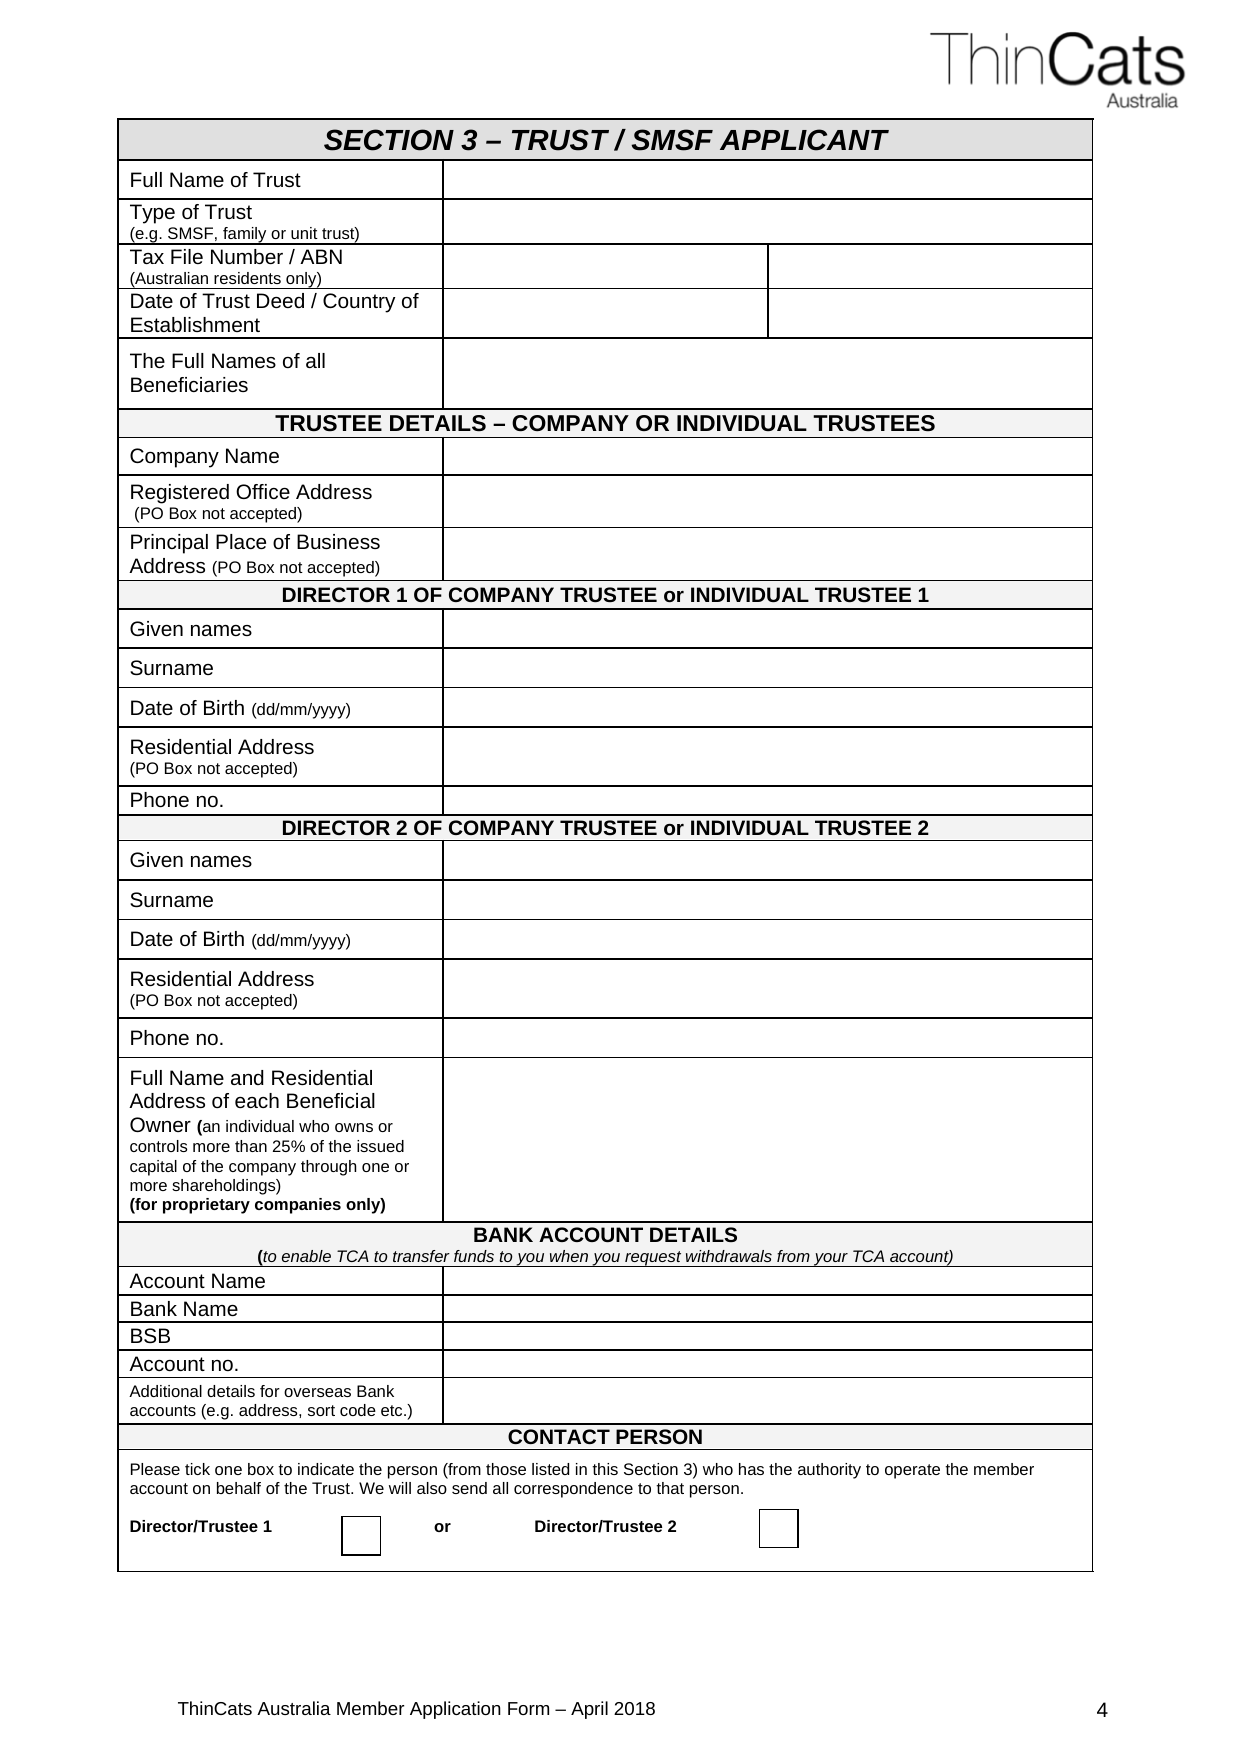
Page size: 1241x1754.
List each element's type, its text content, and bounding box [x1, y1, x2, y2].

table_cell Registered Office Address (PO Box not accepted) [119, 476, 442, 526]
table_cell [444, 289, 767, 337]
table_cell Given names [119, 841, 442, 879]
table_cell Tax File Number / ABN (Australian residents only) [119, 245, 442, 288]
table_header SECTION 3 – TRUST / SMSF APPLICANT [119, 120, 1092, 159]
table_cell BSB [119, 1323, 442, 1349]
table_cell DIRECTOR 2 OF COMPANY TRUSTEE or INDIVIDUAL TRUSTEE 2 [119, 816, 1092, 839]
table_cell TRUSTEE DETAILS – COMPANY OR INDIVIDUAL TRUSTEES [119, 410, 1092, 437]
table_cell [444, 728, 1092, 785]
table_cell Account no. [119, 1351, 442, 1377]
table_cell Bank Name [119, 1296, 442, 1321]
table_cell [444, 1323, 1092, 1349]
table_cell [444, 1296, 1092, 1321]
table_cell Date of Trust Deed / Country of Establishment [119, 289, 442, 337]
table_cell Account Name [119, 1267, 442, 1294]
table_cell Residential Address (PO Box not accepted) [119, 728, 442, 785]
table_cell [444, 438, 1092, 474]
table_cell Surname [119, 881, 442, 918]
table_cell Phone no. [119, 1019, 442, 1057]
table_cell Phone no. [119, 787, 442, 814]
table_cell [444, 245, 767, 288]
table_cell [769, 289, 1092, 337]
table_cell Please tick one box to indicate the person (from those listed in this Section 3) who has the authority to operate the member account on behalf of the Trust. We will also send all correspondence to that person. Director/Trustee 1 or Director/Trustee 2 [119, 1450, 1092, 1571]
table_cell Full Name and Residential Address of each Beneficial Owner (an individual who owns or controls more than 25% of the issued capital of the company through one or more shareholdings) (for proprietary companies only) [119, 1058, 442, 1221]
table_cell Full Name of Trust [119, 161, 442, 198]
table_cell Given names [119, 610, 442, 647]
table_cell DIRECTOR 1 OF COMPANY TRUSTEE or INDIVIDUAL TRUSTEE 1 [119, 581, 1092, 608]
table_cell [444, 610, 1092, 647]
table_cell [444, 339, 1092, 408]
table_cell [444, 1378, 1092, 1423]
table_cell [444, 1019, 1092, 1057]
table_cell [444, 688, 1092, 726]
table_cell [444, 528, 1092, 579]
table_cell [444, 960, 1092, 1017]
table_cell Date of Birth (dd/mm/yyyy) [119, 688, 442, 726]
table_cell [444, 1267, 1092, 1294]
table_cell [444, 476, 1092, 526]
table_cell [444, 920, 1092, 958]
table_cell Type of Trust (e.g. SMSF, family or unit trust) [119, 200, 442, 243]
table_cell [444, 881, 1092, 918]
table_cell [444, 200, 1092, 243]
table_cell [444, 161, 1092, 198]
picture [925, 29, 1197, 110]
table_cell Surname [119, 649, 442, 687]
table_cell Residential Address (PO Box not accepted) [119, 960, 442, 1017]
table_cell [444, 649, 1092, 687]
table_cell [444, 1058, 1092, 1221]
table_cell CONTACT PERSON [119, 1425, 1092, 1448]
table_cell The Full Names of all Beneficiaries [119, 339, 442, 408]
table_cell BANK ACCOUNT DETAILS (to enable TCA to transfer funds to you when you request withdrawals from your TCA account) [119, 1223, 1092, 1266]
table_cell Additional details for overseas Bank accounts (e.g. address, sort code etc.) [119, 1378, 442, 1423]
table_cell [444, 841, 1092, 879]
table_cell [444, 787, 1092, 814]
table_cell Company Name [119, 438, 442, 474]
table_cell Date of Birth (dd/mm/yyyy) [119, 920, 442, 958]
table_cell Principal Place of Business Address (PO Box not accepted) [119, 528, 442, 579]
table_cell [769, 245, 1092, 288]
table_cell [444, 1351, 1092, 1377]
